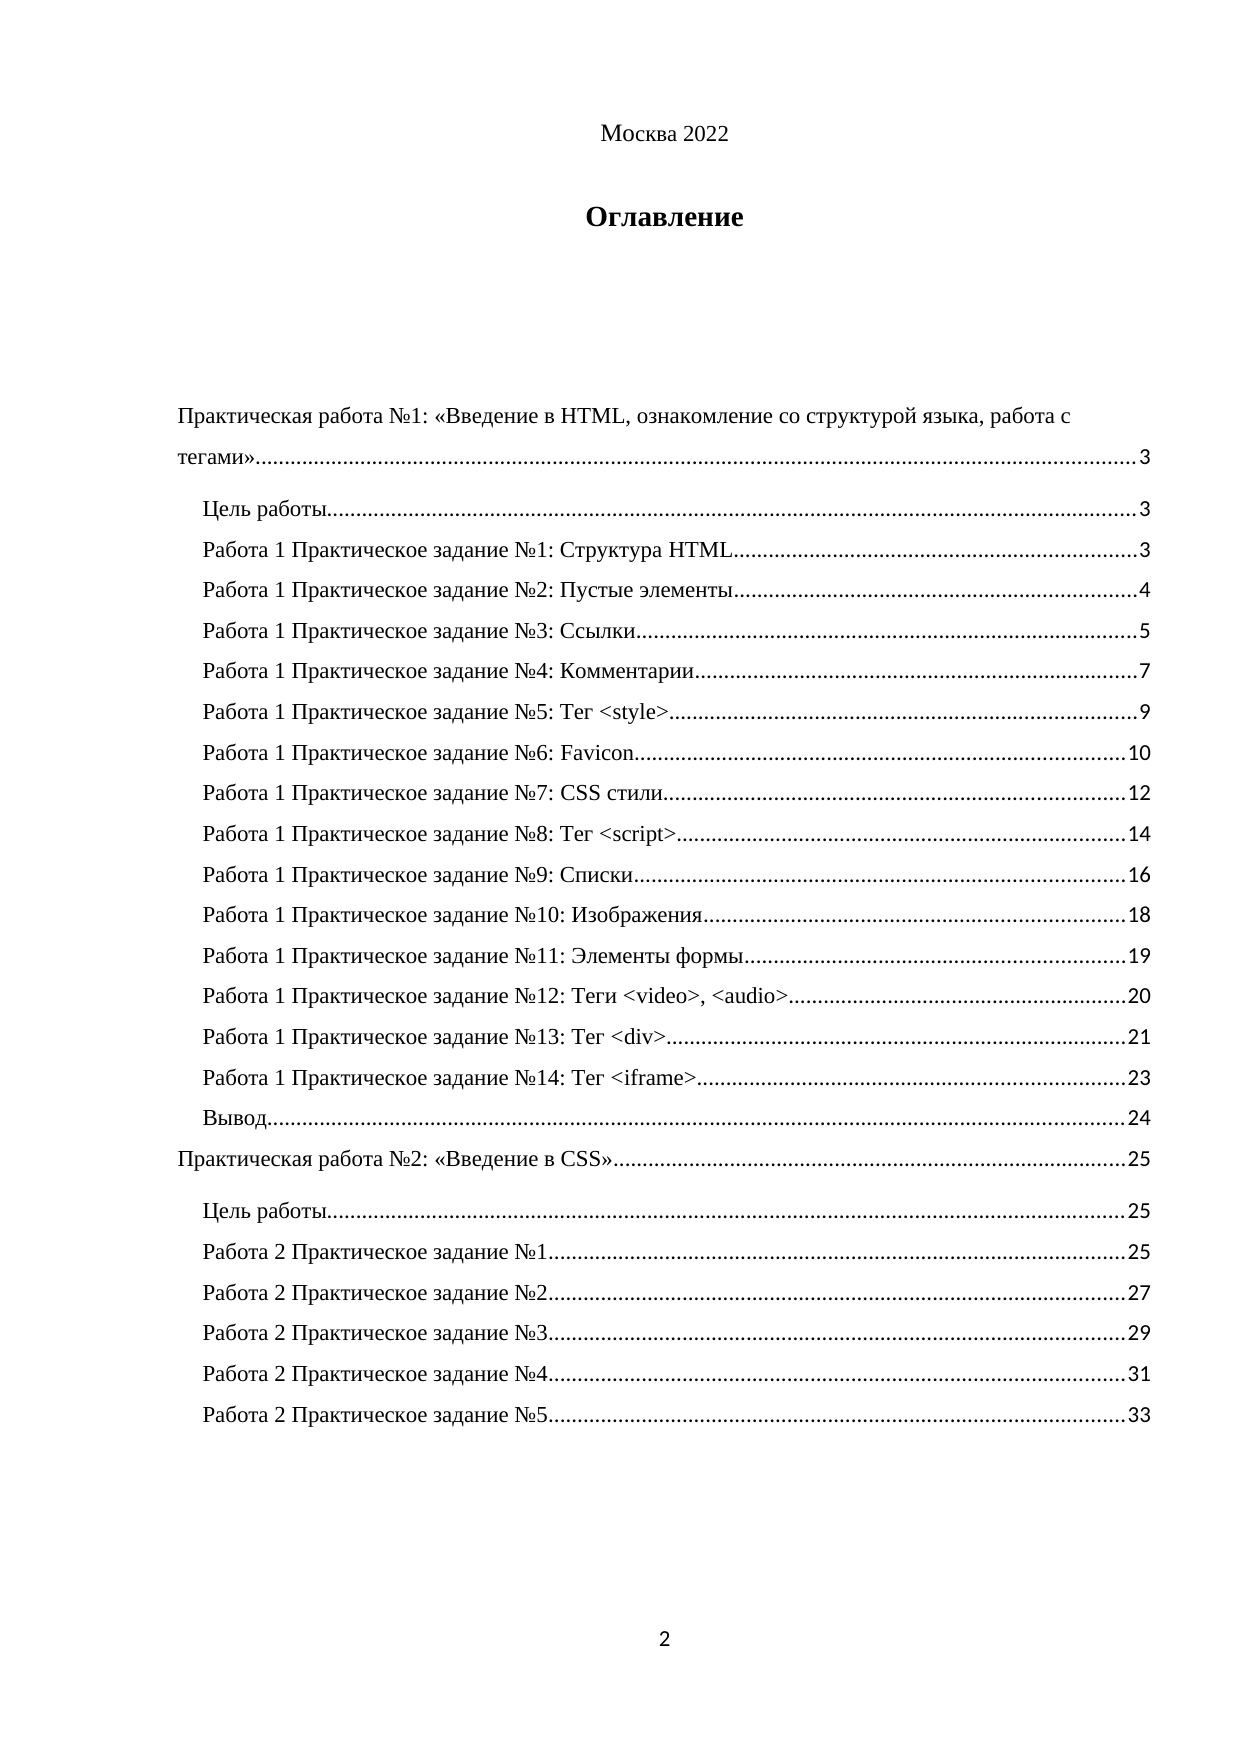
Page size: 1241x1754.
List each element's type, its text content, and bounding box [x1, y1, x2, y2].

text Москва 2022 [177, 118, 1152, 147]
